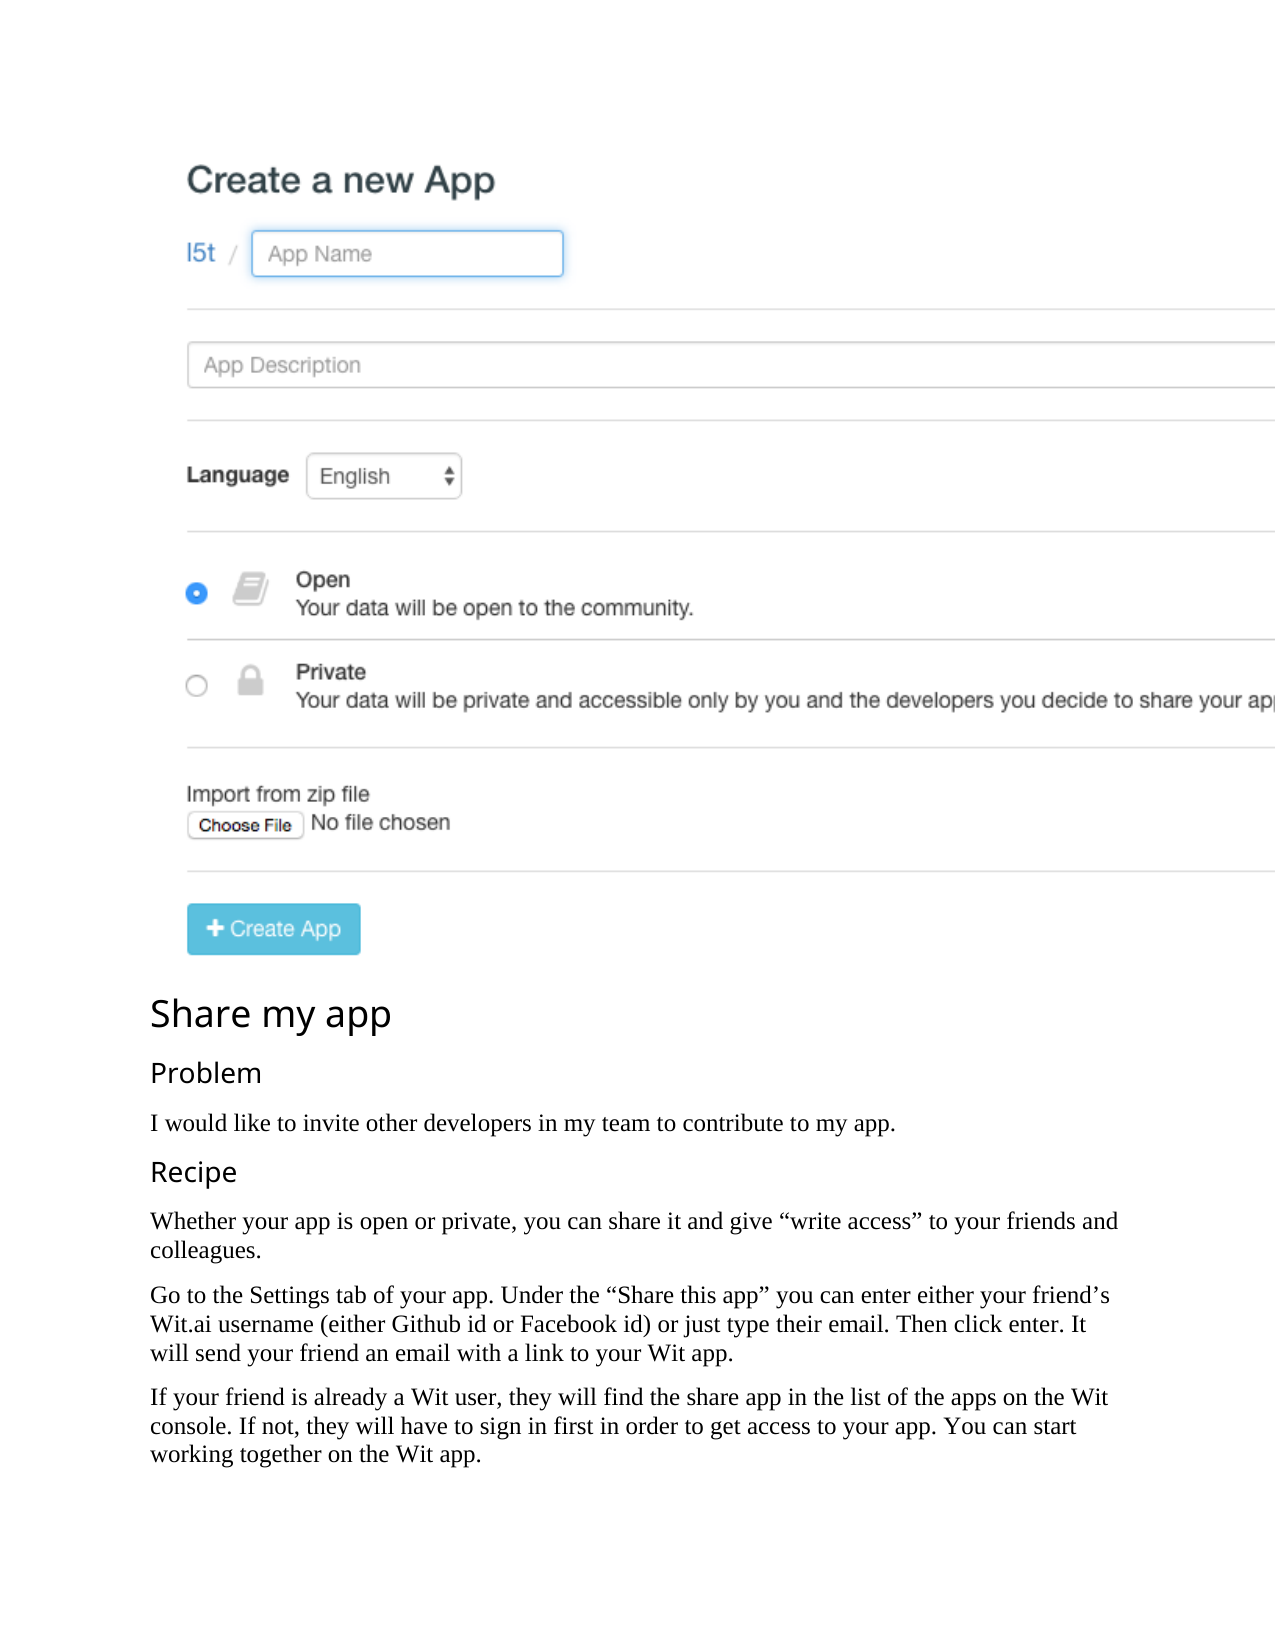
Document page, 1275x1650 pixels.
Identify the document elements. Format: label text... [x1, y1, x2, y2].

text Share my app [150, 987, 1125, 1038]
text Whether your app is open or private, you can share it and give “write access” to your friends and colleagues. [150, 1206, 1125, 1263]
picture [150, 150, 1275, 971]
text Go to the Settings tab of your app. Under the “Share this app” you can enter either your friend’s Wit.ai username (either Github id or Facebook id) or just type their email. Then click enter. It will send your friend an email with a link to your Wit app. [150, 1280, 1125, 1366]
text Recipe [150, 1152, 1125, 1190]
text If your friend is already a Wit user, they will find the share app in the list of the apps on the Wit console. If not, they will have to sign in first in order to get access to your app. You can start working together on the Wit app. [150, 1382, 1125, 1468]
text Problem [150, 1054, 1125, 1092]
text I would like to invite other developers in my team to contribute to my app. [150, 1108, 1125, 1136]
